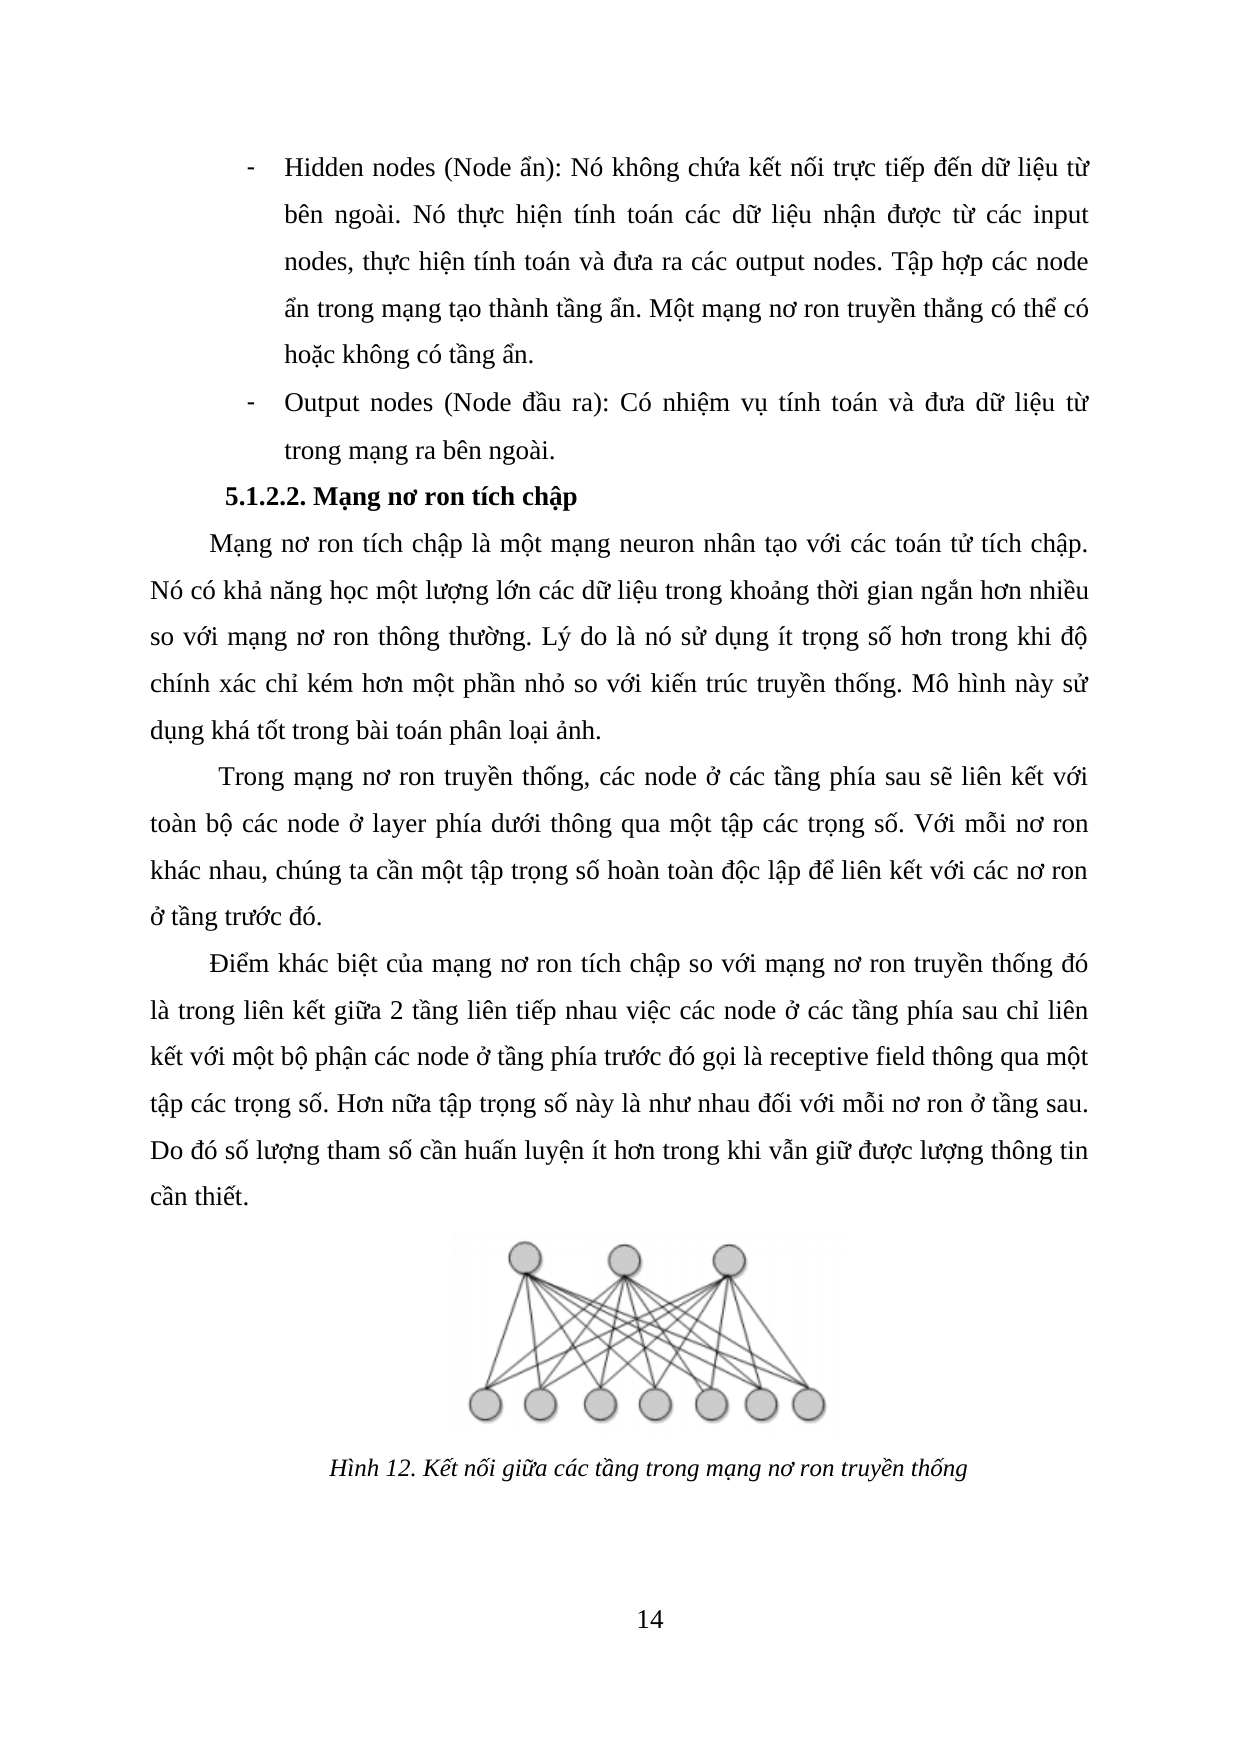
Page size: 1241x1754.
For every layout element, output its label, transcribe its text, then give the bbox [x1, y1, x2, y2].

text Điểm khác biệt của mạng nơ ron tích chập so với mạng nơ ron truyền thống đó là trong liên kết giữa 2 tầng liên tiếp nhau việc các node ở các tầng phía sau chỉ liên kết với một bộ phận các node ở tầng phía trước đó gọi là receptive field thông qua một tập các trọng số. Hơn nữa tập trọng số này là như nhau đối với mỗi nơ ron ở tầng sau. Do đó số lượng tham số cần huấn luyện ít hơn trong khi vẫn giữ được lượng thông tin cần thiết. [150, 947, 1090, 1212]
text Mạng nơ ron tích chập là một mạng neuron nhân tạo với các toán tử tích chập. Nó có khả năng học một lượng lớn các dữ liệu trong khoảng thời gian ngắn hơn nhiều so với mạng nơ ron thông thường. Lý do là nó sử dụng ít trọng số hơn trong khi độ chính xác chỉ kém hơn một phần nhỏ so với kiến trúc truyền thống. Mô hình này sử dụng khá tốt trong bài toán phân loại ảnh. [150, 527, 1090, 745]
subtitle 5.1.2.2. Mạng nơ ron tích chập [225, 480, 1090, 512]
text Trong mạng nơ ron truyền thống, các node ở các tầng phía sau sẽ liên kết với toàn bộ các node ở layer phía dưới thông qua một tập các trọng số. Với mỗi nơ ron khác nhau, chúng ta cần một tập trọng số hoàn toàn độc lập để liên kết với các nơ ron ở tầng trước đó. [150, 760, 1090, 932]
list Output nodes (Node đầu ra): Có nhiệm vụ tính toán và đưa dữ liệu từ trong mạng ra bên ngoài. [247, 385, 1090, 465]
list Hidden nodes (Node ẩn): Nó không chứa kết nối trực tiếp đến dữ liệu từ bên ngoài. Nó thực hiện tính toán các dữ liệu nhận được từ các input nodes, thực hiện tính toán và đưa ra các output nodes. Tập hợp các node ẩn trong mạng tạo thành tầng ẩn. Một mạng nơ ron truyền thẳng có thể có hoặc không có tầng ẩn. [247, 150, 1090, 370]
picture [452, 1227, 848, 1438]
text Hình 12. Kết nối giữa các tầng trong mạng nơ ron truyền thống [150, 1453, 1090, 1482]
